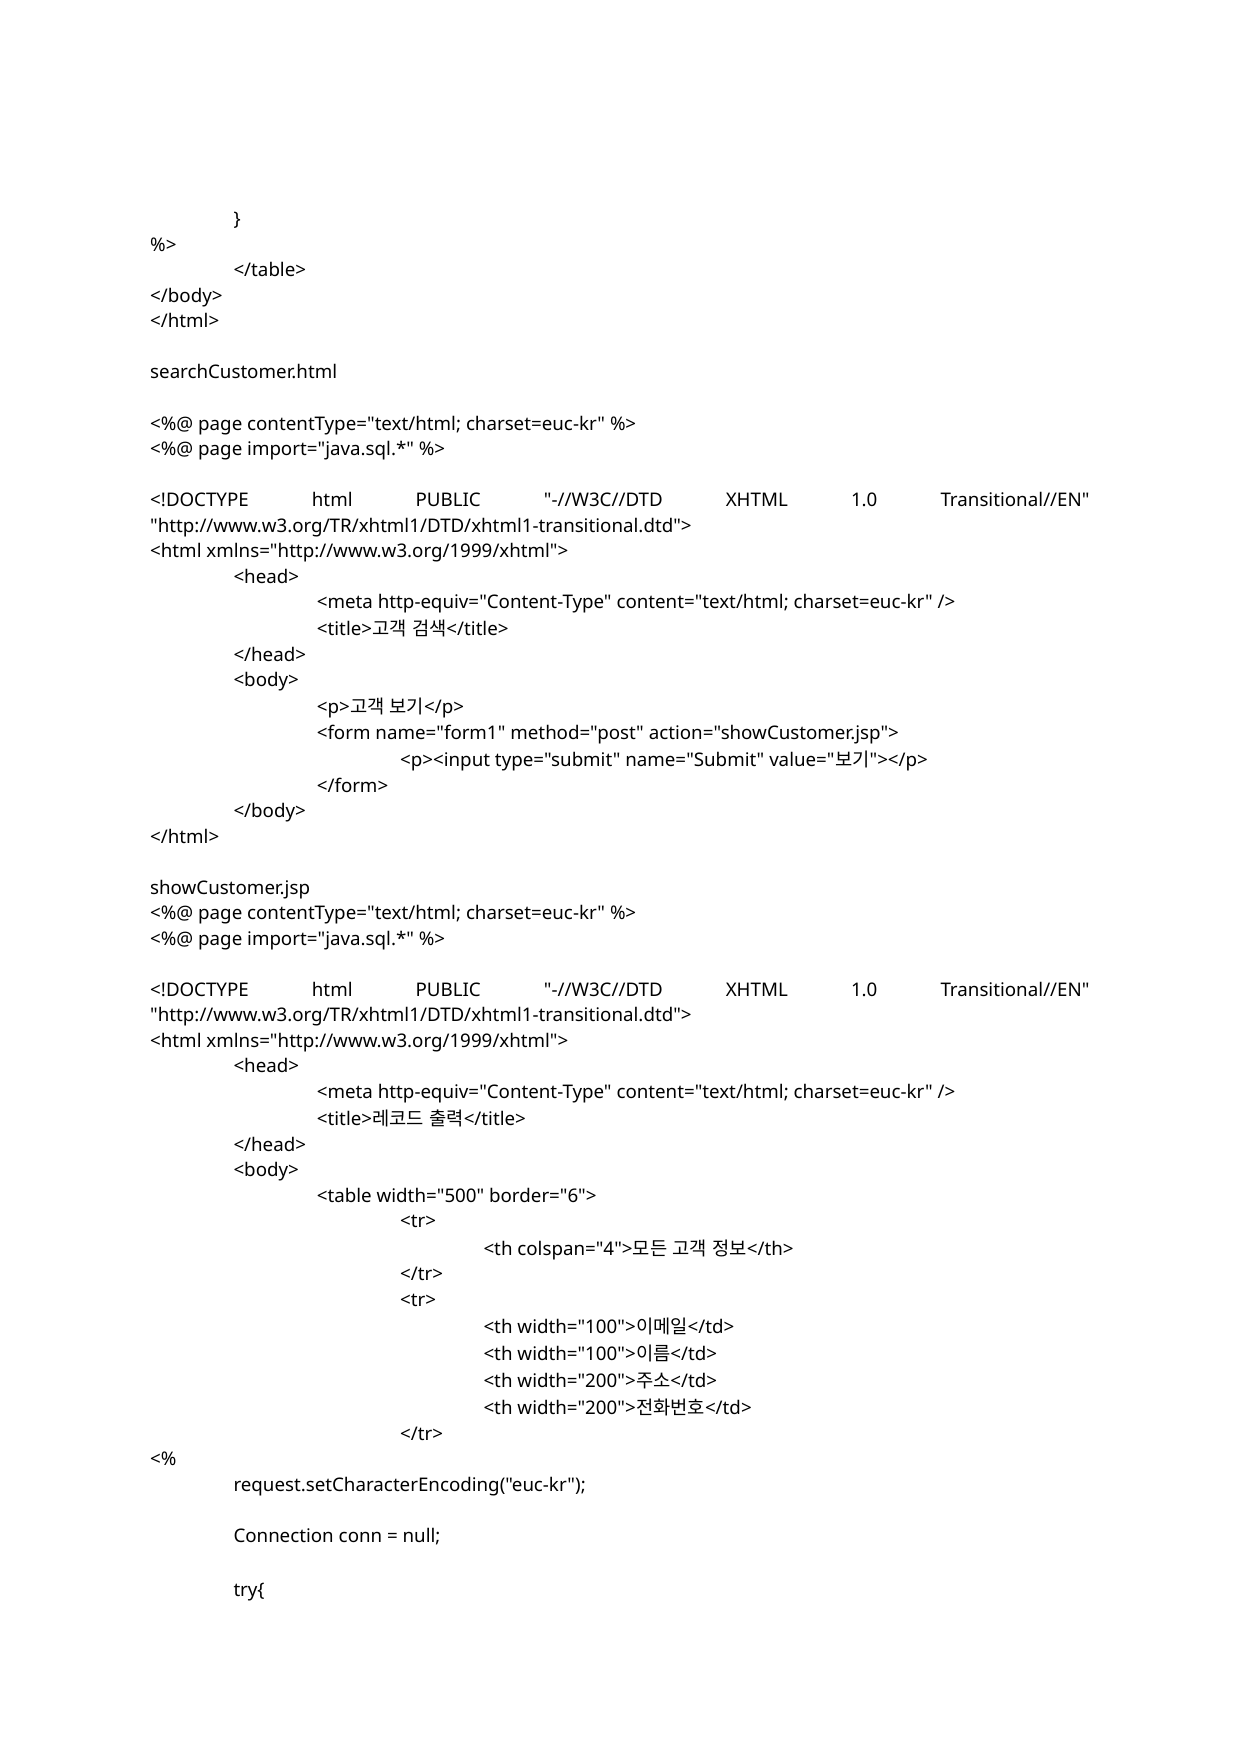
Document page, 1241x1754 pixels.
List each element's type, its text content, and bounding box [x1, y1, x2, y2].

text <!DOCTYPE html PUBLIC "-//W3C//DTD XHTML 1.0 Transitional//EN" "http://www.w3.org/TR/xhtml1/DTD/xhtml1-transitional.dtd"> [150, 486, 1090, 537]
text </form> [150, 772, 1090, 798]
text </head> [150, 641, 1090, 667]
text <%@ page contentType="text/html; charset=euc-kr" %> [150, 410, 1090, 435]
text </head> [150, 1131, 1090, 1157]
text searchCustomer.html [150, 359, 1090, 384]
text </tr> [150, 1260, 1090, 1286]
text <%@ page contentType="text/html; charset=euc-kr" %> [150, 900, 1090, 925]
text <body> [150, 667, 1090, 692]
text } [150, 206, 1090, 231]
text </html> [150, 308, 1090, 333]
text <tr> [150, 1208, 1090, 1233]
text </tr> [150, 1420, 1090, 1446]
text </body> [150, 798, 1090, 823]
text <th colspan="4">모든 고객 정보</th> [150, 1233, 1090, 1260]
text <html xmlns="http://www.w3.org/1999/xhtml"> [150, 1027, 1090, 1053]
text <table width="500" border="6"> [150, 1182, 1090, 1208]
text <head> [150, 1053, 1090, 1078]
text <form name="form1" method="post" action="showCustomer.jsp"> [150, 719, 1090, 745]
text Connection conn = null; [150, 1522, 1090, 1548]
text <% [150, 1446, 1090, 1471]
text <head> [150, 563, 1090, 588]
text <html xmlns="http://www.w3.org/1999/xhtml"> [150, 537, 1090, 563]
text <p>고객 보기</p> [150, 692, 1090, 719]
text <tr> [150, 1286, 1090, 1311]
text <meta http-equiv="Content-Type" content="text/html; charset=euc-kr" /> [150, 588, 1090, 614]
text %> [150, 231, 1090, 257]
text <th width="100">이메일</td> [150, 1311, 1090, 1338]
text <title>고객 검색</title> [150, 614, 1090, 641]
text </table> [150, 257, 1090, 282]
text try{ [150, 1576, 1090, 1602]
text </html> [150, 823, 1090, 849]
text <title>레코드 출력</title> [150, 1104, 1090, 1131]
text <th width="200">주소</td> [150, 1366, 1090, 1393]
text <th width="200">전화번호</td> [150, 1393, 1090, 1420]
text </body> [150, 282, 1090, 308]
text <p><input type="submit" name="Submit" value="보기"></p> [150, 745, 1090, 772]
text <meta http-equiv="Content-Type" content="text/html; charset=euc-kr" /> [150, 1078, 1090, 1104]
text <%@ page import="java.sql.*" %> [150, 925, 1090, 951]
text showCustomer.jsp [150, 874, 1090, 900]
text <!DOCTYPE html PUBLIC "-//W3C//DTD XHTML 1.0 Transitional//EN" "http://www.w3.org/TR/xhtml1/DTD/xhtml1-transitional.dtd"> [150, 976, 1090, 1027]
text request.setCharacterEncoding("euc-kr"); [150, 1471, 1090, 1497]
text <%@ page import="java.sql.*" %> [150, 435, 1090, 461]
text <th width="100">이름</td> [150, 1338, 1090, 1366]
text <body> [150, 1157, 1090, 1182]
